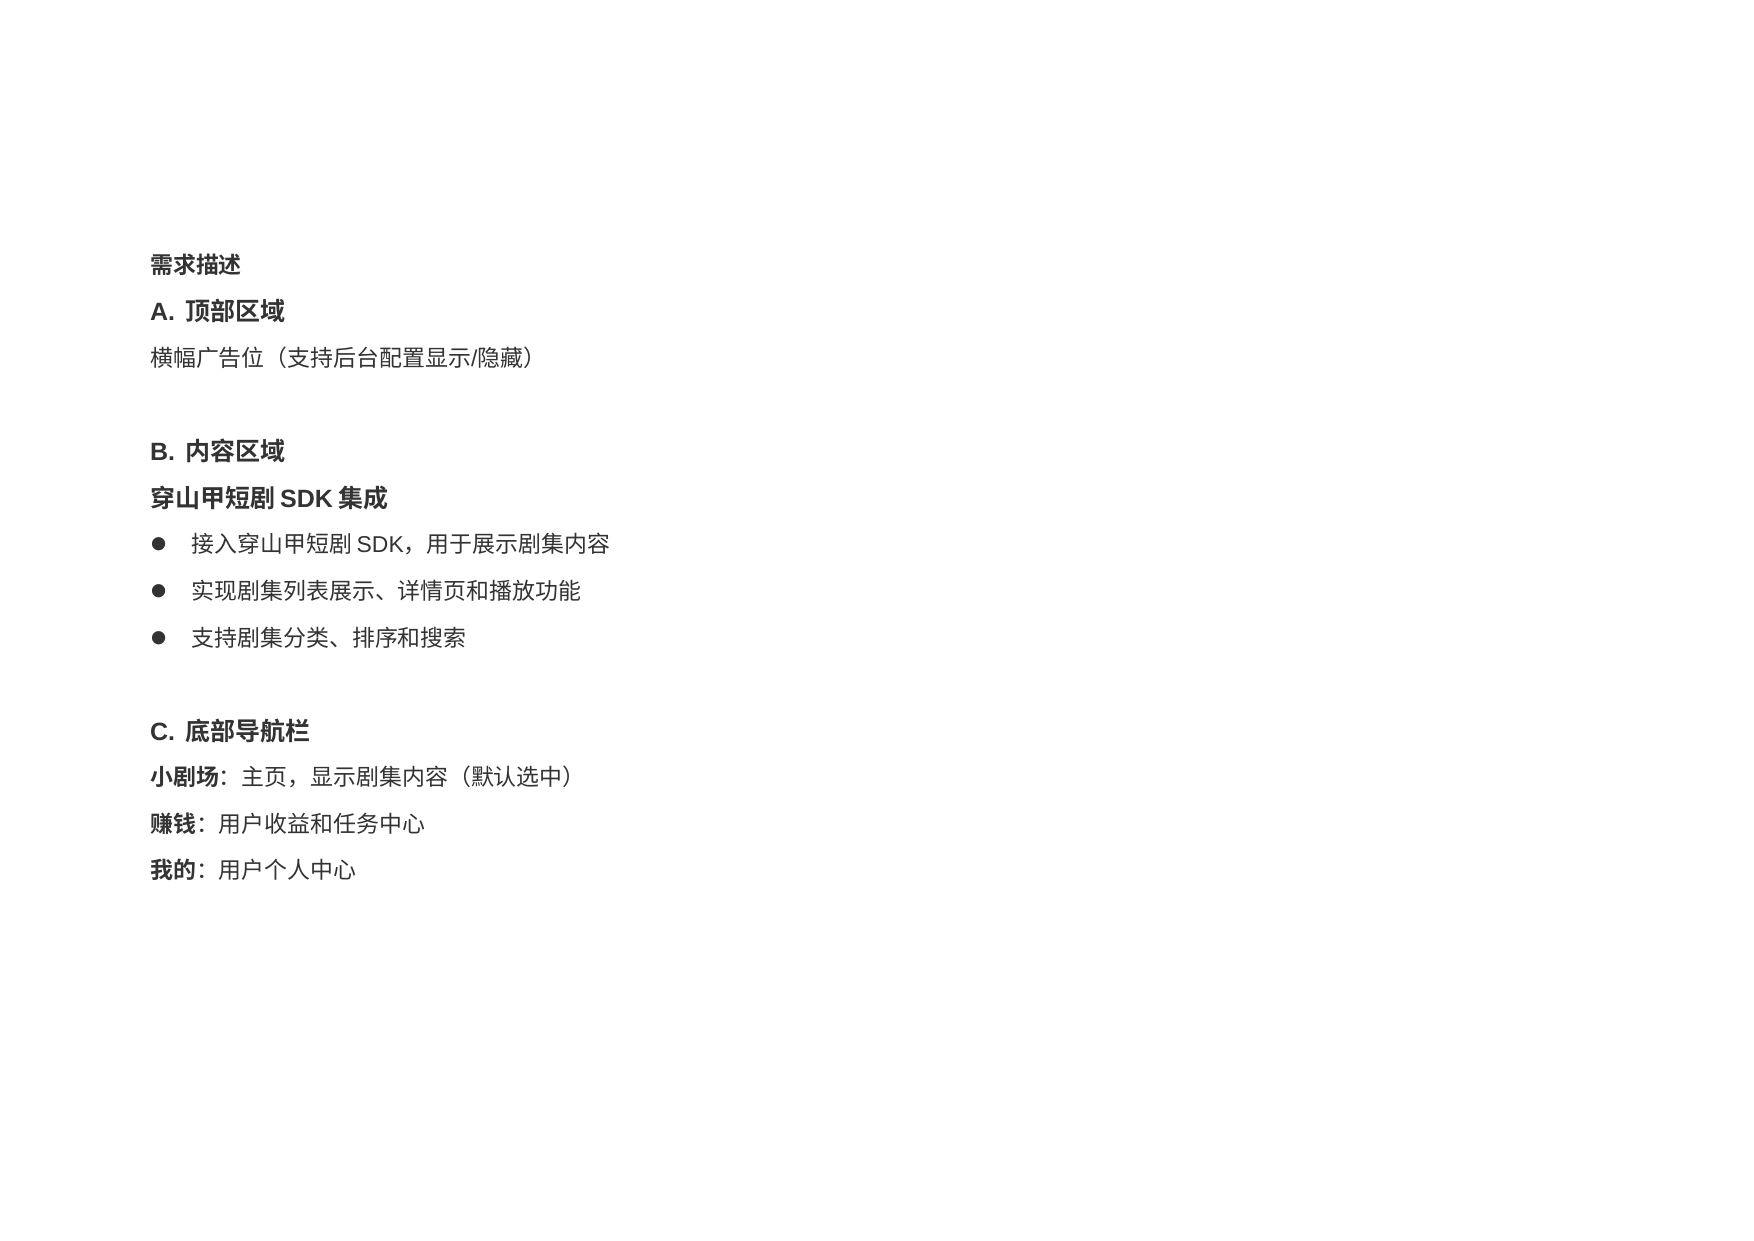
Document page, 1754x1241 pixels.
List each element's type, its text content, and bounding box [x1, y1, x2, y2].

subtitle 需求描述 [150, 243, 1604, 284]
list 实现剧集列表展示、详情页和播放功能 [150, 569, 1604, 609]
text 赚钱：用户收益和任务中心 [150, 802, 1604, 842]
text 我的：用户个人中心 [150, 849, 1604, 889]
list 底部导航栏 [150, 709, 1604, 749]
list 支持剧集分类、排序和搜索 [150, 616, 1604, 656]
text 横幅广告位（支持后台配置显示/隐藏） [150, 336, 1604, 377]
list 顶部区域 [150, 290, 1604, 330]
text 穿山甲短剧SDK集成 [150, 476, 1604, 516]
text 小剧场：主页，显示剧集内容（默认选中） [150, 756, 1604, 796]
list 接入穿山甲短剧SDK，用于展示剧集内容 [150, 523, 1604, 563]
list 内容区域 [150, 429, 1604, 470]
